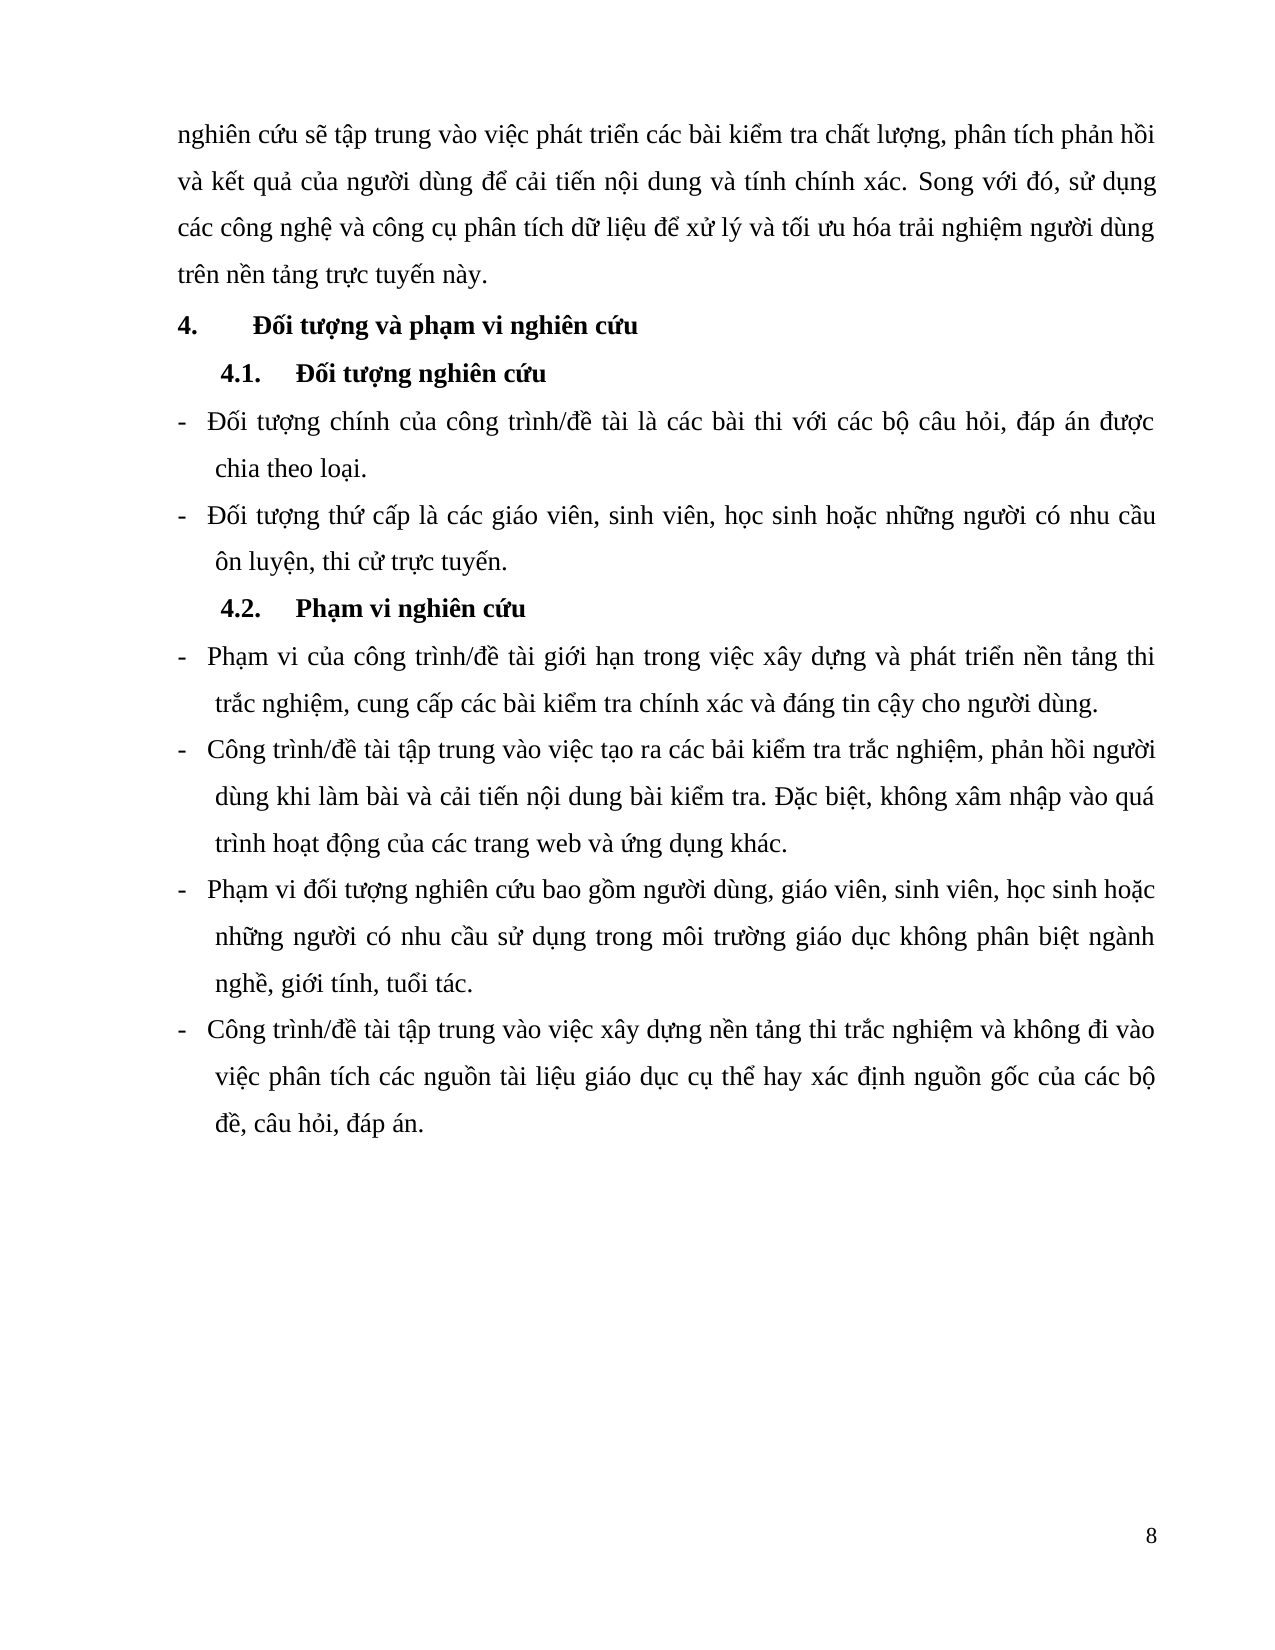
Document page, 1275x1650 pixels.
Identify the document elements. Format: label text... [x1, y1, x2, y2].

list Công trình/đề tài tập trung vào việc xây dựng nền tảng thi trắc nghiệm và không đi vào việc phân tích các nguồn tài liệu giáo dục cụ thể hay xác định nguồn gốc của các bộ đề, câu hỏi, đáp án. [177, 1014, 1157, 1138]
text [177, 118, 1157, 289]
list Phạm vi nghiên cứu [220, 592, 1157, 623]
list Đối tượng nghiên cứu [220, 357, 1157, 388]
list Đối tượng thứ cấp là các giáo viên, sinh viên, học sinh hoặc những người có nhu cầu ôn luyện, thi cử trực tuyến. [177, 499, 1157, 577]
list Công trình/đề tài tập trung vào việc tạo ra các bải kiểm tra trắc nghiệm, phản hồi người dùng khi làm bài và cải tiến nội dung bài kiểm tra. Đặc biệt, không xâm nhập vào quá trình hoạt động của các trang web và ứng dụng khác. [177, 734, 1157, 858]
list Phạm vi đối tượng nghiên cứu bao gồm người dùng, giáo viên, sinh viên, học sinh hoặc những người có nhu cầu sử dụng trong môi trường giáo dục không phân biệt ngành nghề, giới tính, tuổi tác. [177, 874, 1157, 998]
subtitle Đối tượng và phạm vi nghiên cứu [177, 309, 1157, 340]
list Đối tượng chính của công trình/đề tài là các bài thi với các bộ câu hỏi, đáp án được chia theo loại. [177, 405, 1157, 483]
list Phạm vi của công trình/đề tài giới hạn trong việc xây dựng và phát triển nền tảng thi trắc nghiệm, cung cấp các bài kiểm tra chính xác và đáng tin cậy cho người dùng. [177, 640, 1157, 718]
